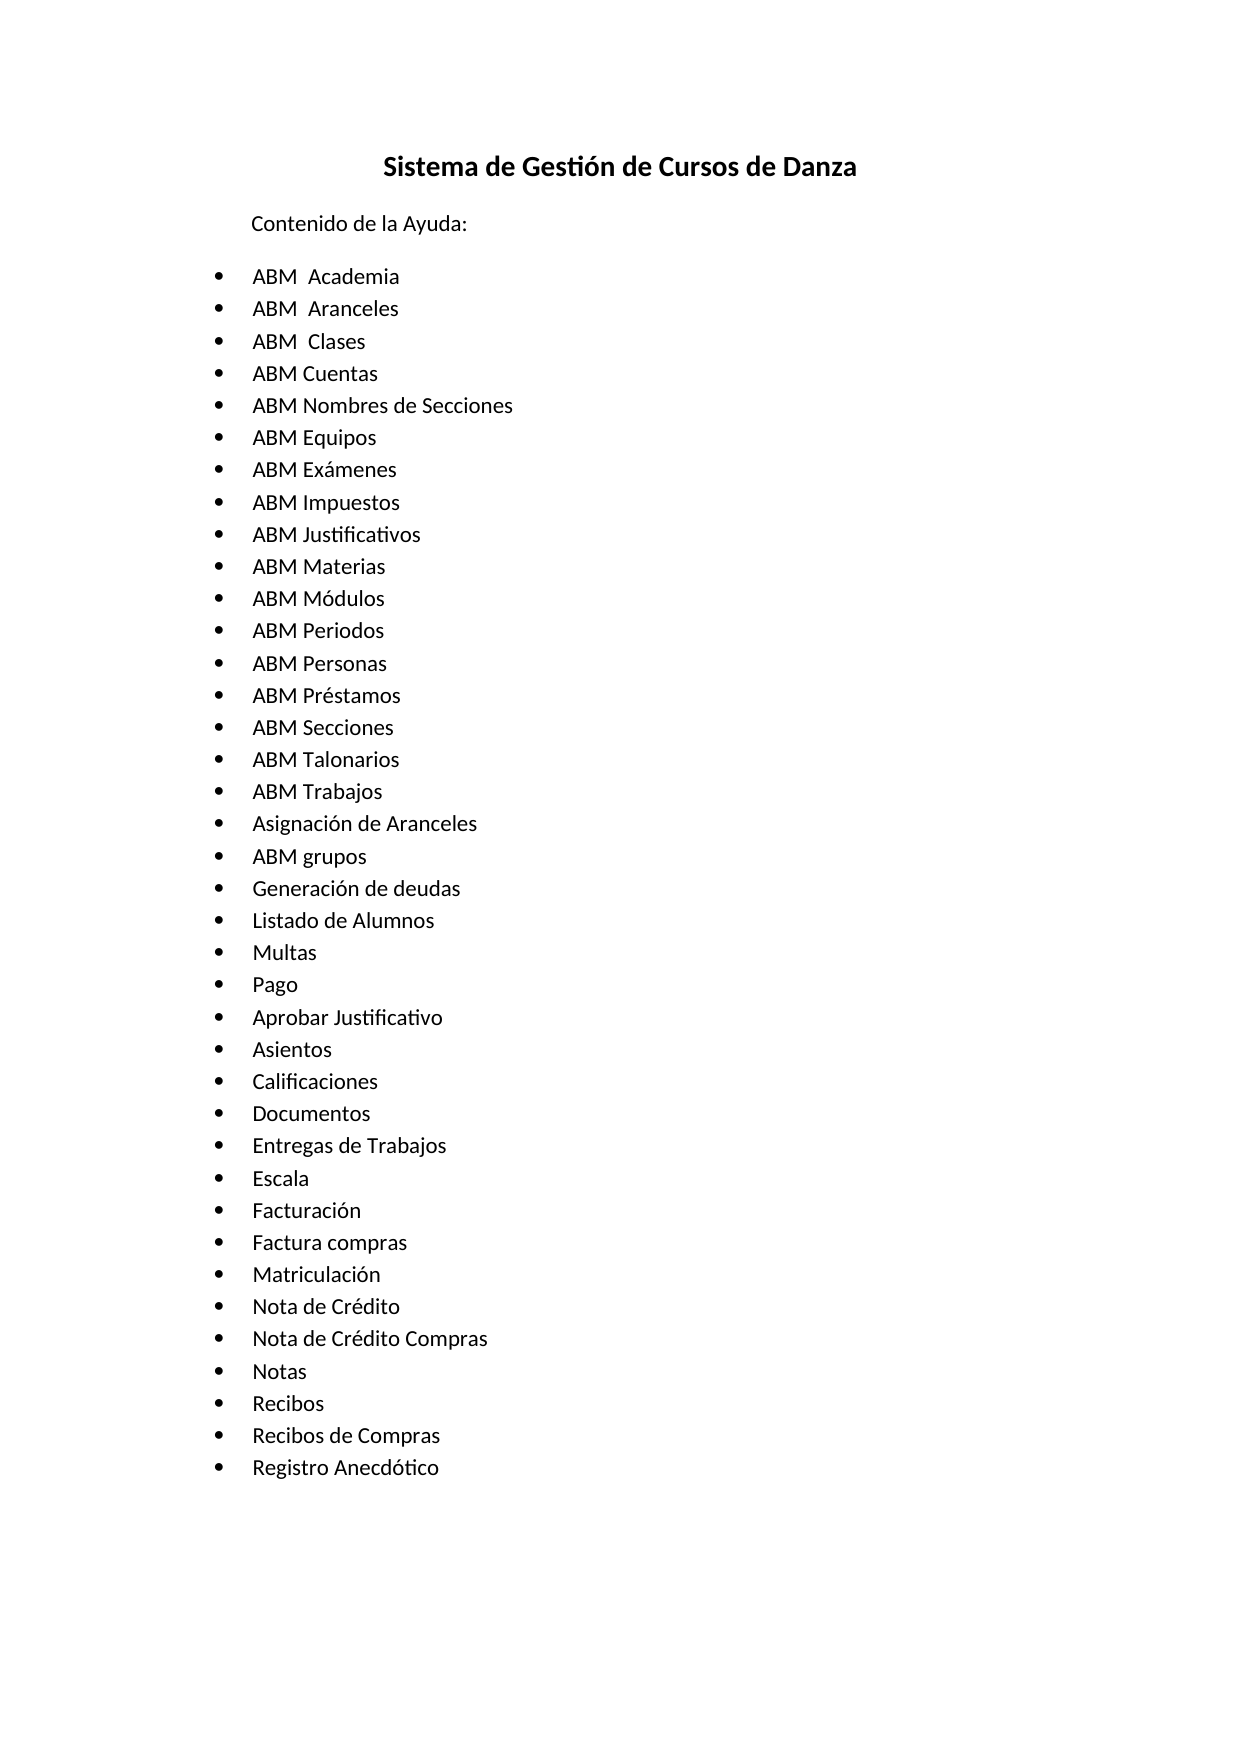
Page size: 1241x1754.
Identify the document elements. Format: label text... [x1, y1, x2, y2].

list Escala [215, 1164, 1063, 1192]
list ABM Secciones [215, 713, 1063, 741]
list Nota de Crédito [215, 1292, 1063, 1320]
list Asignación de Aranceles [215, 809, 1063, 838]
list ABM grupos [215, 842, 1063, 870]
list ABM Equipos [215, 423, 1063, 451]
list Recibos de Compras [215, 1421, 1063, 1449]
list ABM Justificativos [215, 520, 1063, 548]
list ABM Nombres de Secciones [215, 391, 1063, 419]
list Nota de Crédito Compras [215, 1324, 1063, 1353]
list ABM Módulos [215, 584, 1063, 612]
list ABM Clases [215, 327, 1063, 355]
list ABM Aranceles [215, 294, 1063, 323]
list Registro Anecdótico [215, 1453, 1063, 1481]
list Notas [215, 1357, 1063, 1385]
list ABM Materias [215, 552, 1063, 580]
list Generación de deudas [215, 874, 1063, 902]
text Contenido de la Ayuda: [177, 209, 1063, 237]
list ABM Trabajos [215, 777, 1063, 805]
list ABM Impuestos [215, 488, 1063, 516]
list ABM Personas [215, 649, 1063, 677]
list Aprobar Justificativo [215, 1003, 1063, 1031]
list Matriculación [215, 1260, 1063, 1288]
text Sistema de Gestión de Cursos de Danza [177, 148, 1063, 183]
list Listado de Alumnos [215, 906, 1063, 934]
list Calificaciones [215, 1067, 1063, 1095]
list ABM Cuentas [215, 359, 1063, 387]
list ABM Préstamos [215, 681, 1063, 709]
list Multas [215, 938, 1063, 966]
list ABM Academia [215, 262, 1063, 290]
list Pago [215, 971, 1063, 998]
list ABM Exámenes [215, 456, 1063, 483]
list Documentos [215, 1099, 1063, 1127]
list Factura compras [215, 1228, 1063, 1256]
list Facturación [215, 1196, 1063, 1224]
list ABM Talonarios [215, 745, 1063, 773]
list Recibos [215, 1389, 1063, 1417]
list ABM Periodos [215, 616, 1063, 644]
list Entregas de Trabajos [215, 1131, 1063, 1159]
list Asientos [215, 1035, 1063, 1063]
